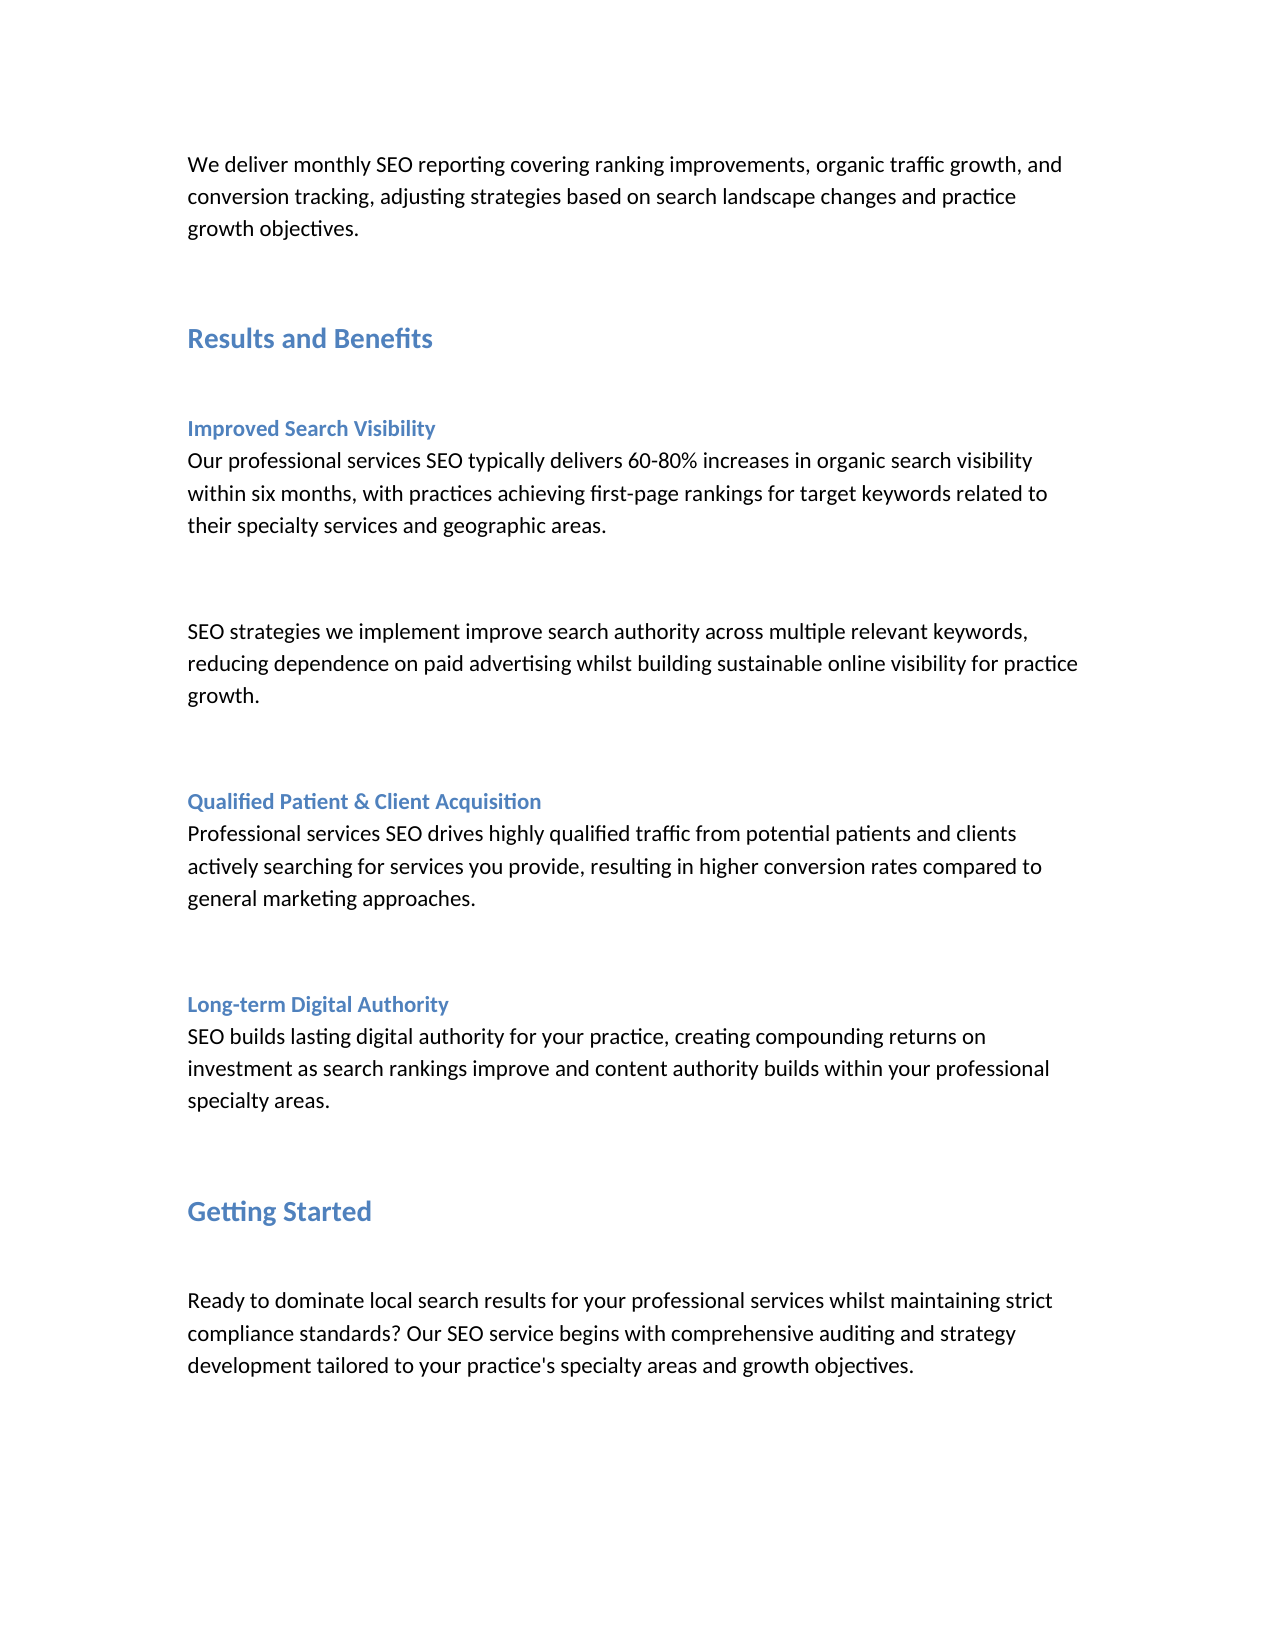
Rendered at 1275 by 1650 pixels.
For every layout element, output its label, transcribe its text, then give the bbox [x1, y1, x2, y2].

subtitle Improved Search Visibility [187, 414, 1087, 442]
subtitle Long-term Digital Authority [187, 990, 1087, 1018]
subtitle Results and Benefits [187, 320, 1087, 356]
text Professional services SEO drives highly qualified traffic from potential patients and clients actively searching for services you provide, resulting in higher conversion rates compared to general marketing approaches. [187, 819, 1087, 912]
text Ready to dominate local search results for your professional services whilst maintaining strict compliance standards? Our SEO service begins with comprehensive auditing and strategy development tailored to your practice's specialty areas and growth objectives. [187, 1287, 1087, 1379]
text Our professional services SEO typically delivers 60-80% increases in organic search visibility within six months, with practices achieving first-page rankings for target keywords related to their specialty services and geographic areas. [187, 447, 1087, 539]
subtitle Getting Started [187, 1193, 1087, 1228]
text SEO builds lasting digital authority for your practice, creating compounding returns on investment as search rankings improve and content authority builds within your professional specialty areas. [187, 1022, 1087, 1114]
text We deliver monthly SEO reporting covering ranking improvements, organic traffic growth, and conversion tracking, adjusting strategies based on search landscape changes and practice growth objectives. [187, 150, 1087, 242]
text SEO strategies we implement improve search authority across multiple relevant keywords, reducing dependence on paid advertising whilst building sustainable online visibility for practice growth. [187, 617, 1087, 709]
subtitle Qualified Patient & Client Acquisition [187, 787, 1087, 815]
